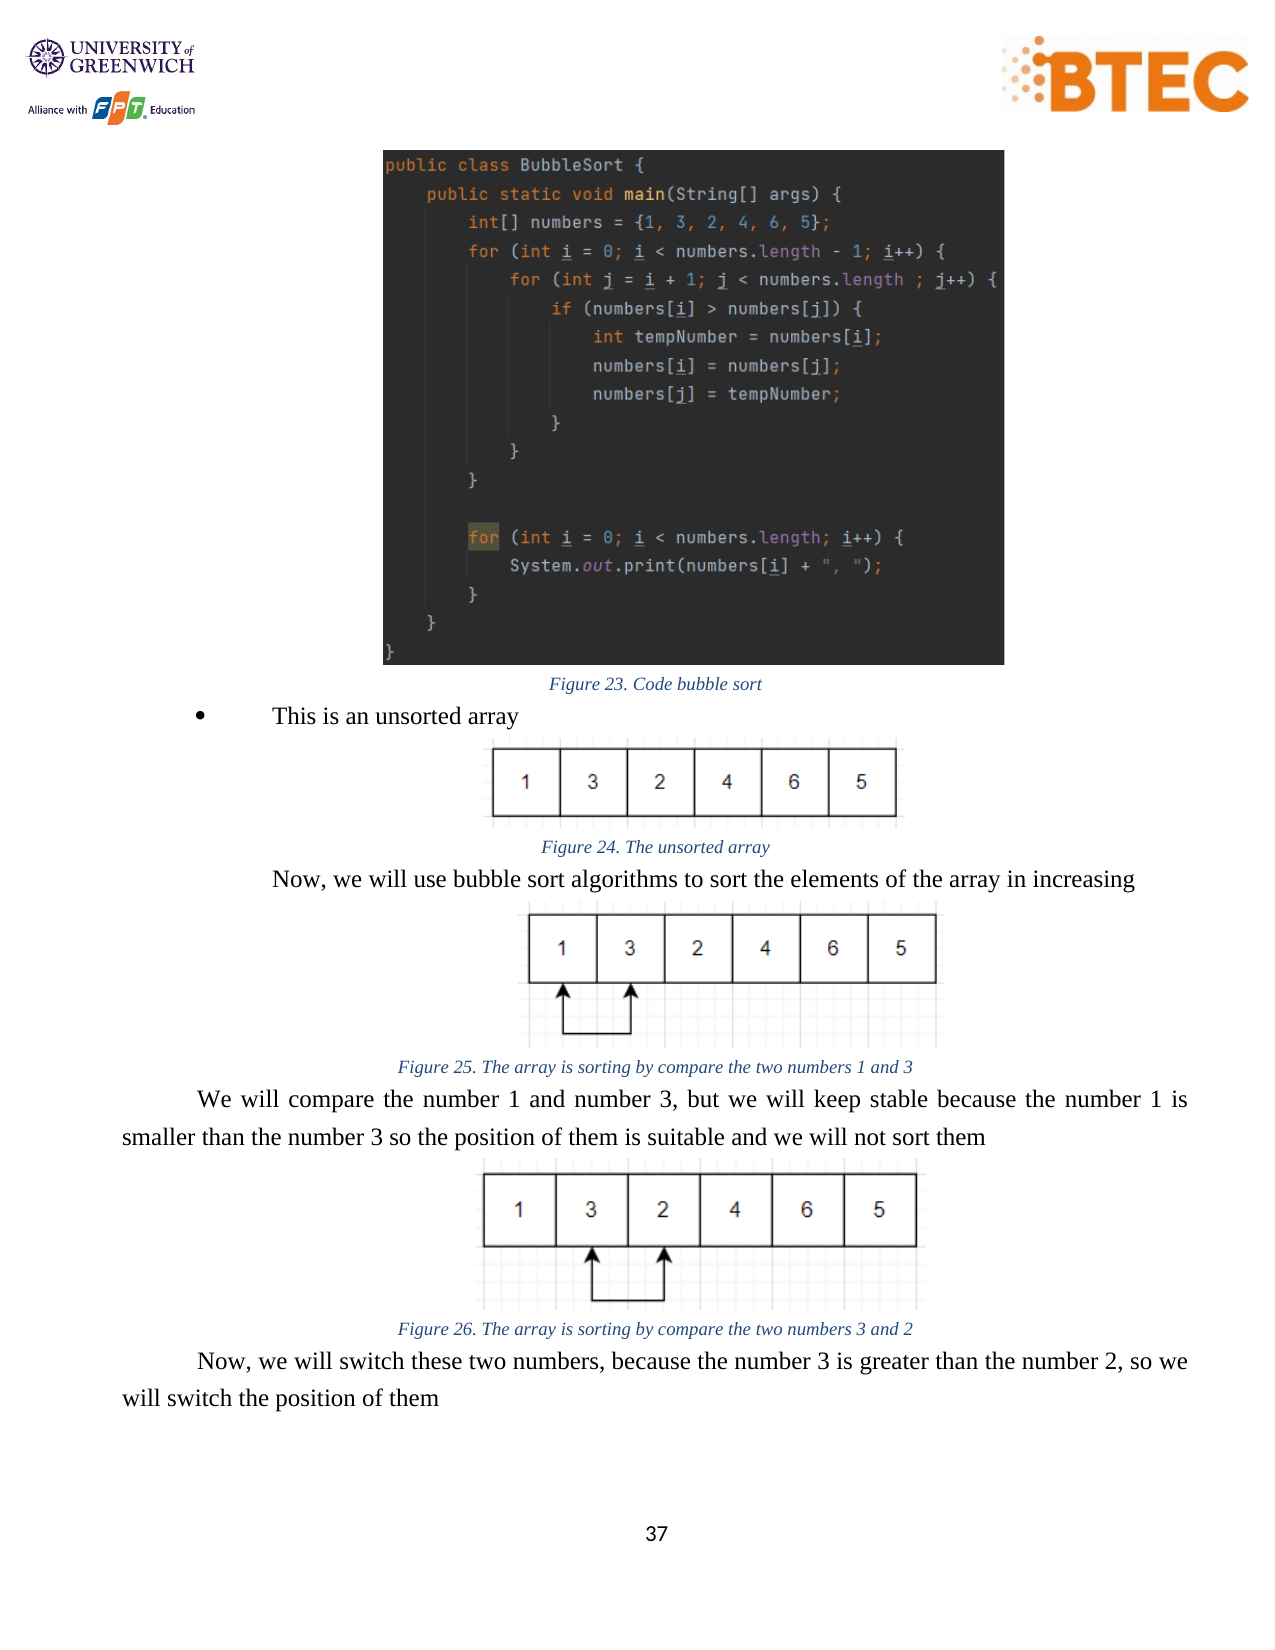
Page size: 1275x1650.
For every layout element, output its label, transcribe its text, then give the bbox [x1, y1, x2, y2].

text Now, we will switch these two numbers, because the number 3 is greater than the number 2, so we will switch the position of them [122, 1346, 1191, 1412]
text Figure 23. Code bubble sort [122, 673, 1191, 694]
picture [475, 1158, 926, 1310]
text Figure 25. The array is sorting by compare the two numbers 1 and 3 [122, 1056, 1191, 1078]
text Figure 26. The array is sorting by compare the two numbers 3 and 2 [122, 1318, 1191, 1340]
list This is an unsorted array [122, 701, 1191, 730]
picture [14, 25, 207, 136]
picture [482, 738, 905, 828]
text Figure 24. The unsorted array [122, 836, 1191, 858]
text Now, we will use bubble sort algorithms to sort the elements of the array in increasing [122, 864, 1191, 893]
picture [383, 150, 1005, 665]
text We will compare the number 1 and number 3, but we will keep stable because the number 1 is smaller than the number 3 so the position of them is suitable and we will not sort them [122, 1084, 1191, 1150]
picture [1001, 36, 1249, 112]
picture [518, 901, 945, 1048]
